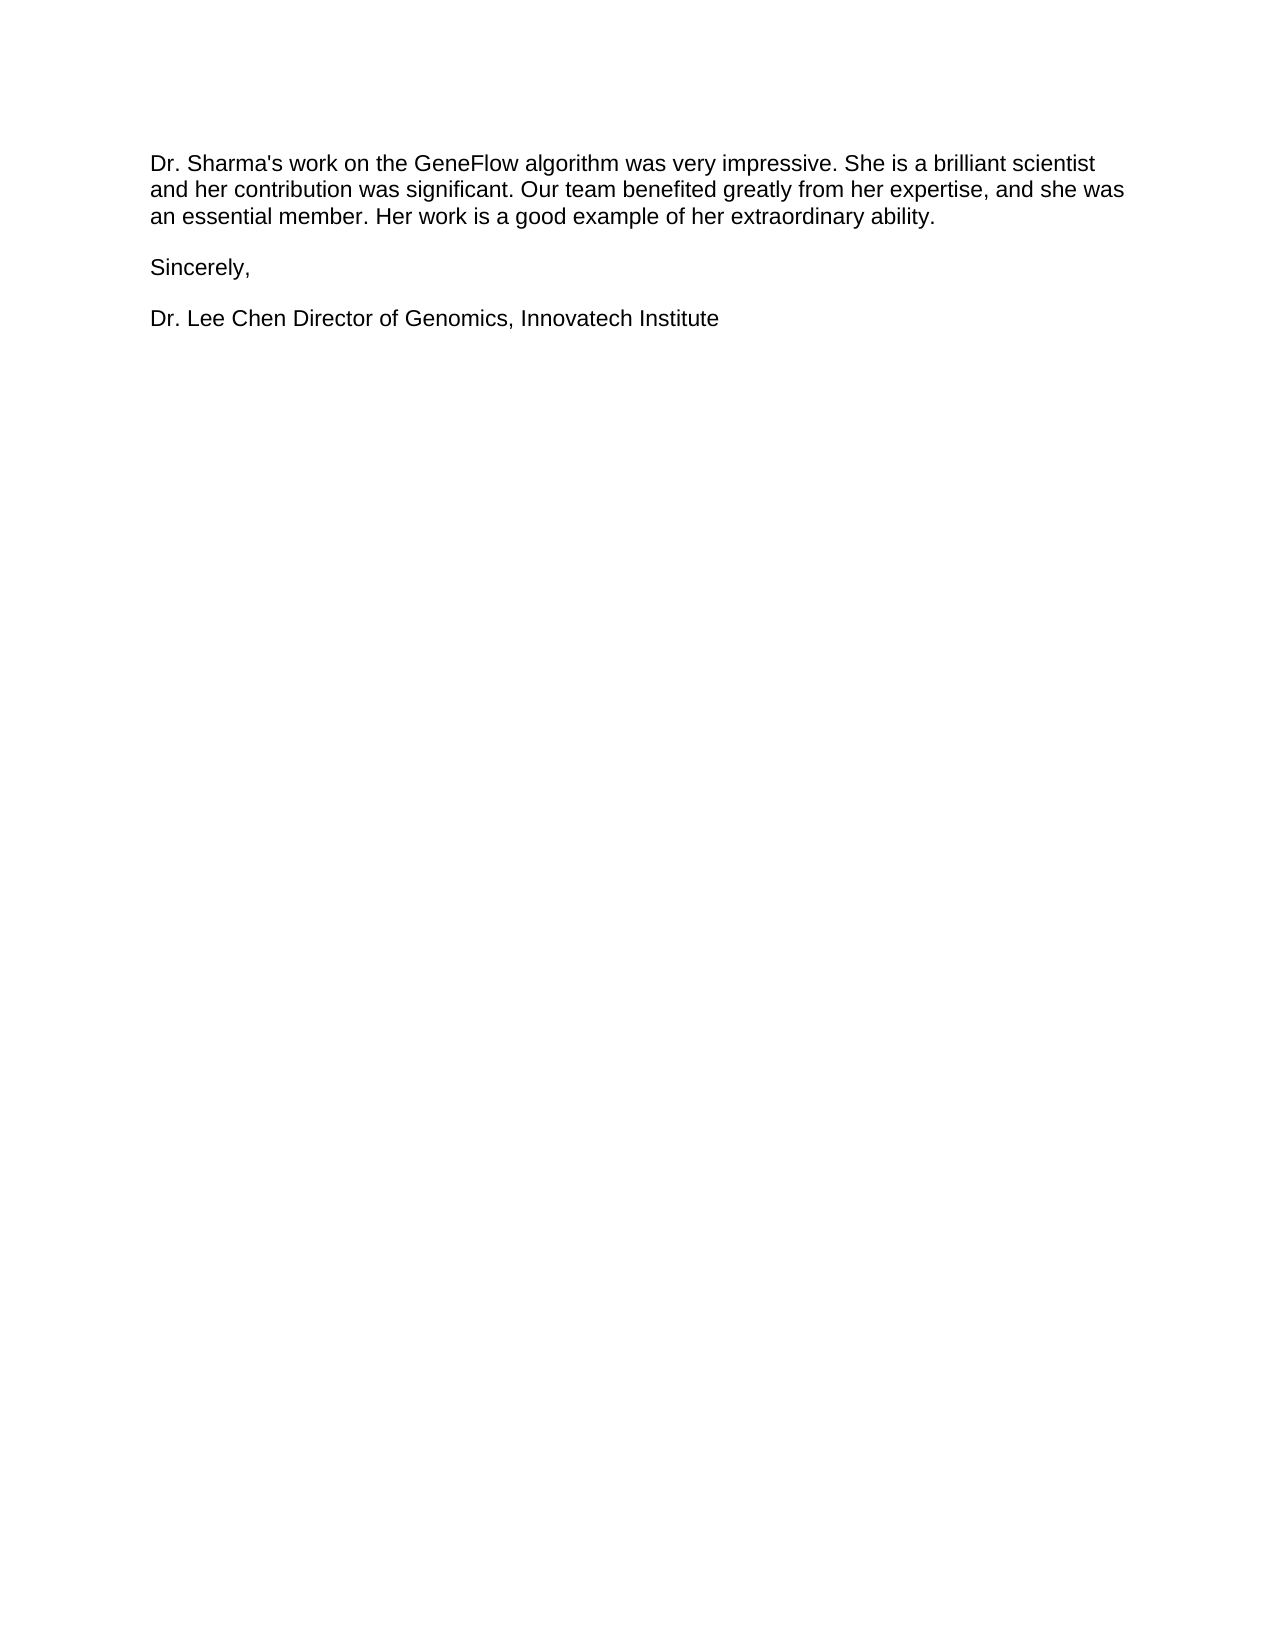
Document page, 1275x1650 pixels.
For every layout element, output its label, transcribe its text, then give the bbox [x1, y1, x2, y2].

text Sincerely, [150, 254, 1125, 280]
text Dr. Lee Chen Director of Genomics, Innovatech Institute [150, 305, 1125, 332]
text Dr. Sharma's work on the GeneFlow algorithm was very impressive. She is a brilliant scientist and her contribution was significant. Our team benefited greatly from her expertise, and she was an essential member. Her work is a good example of her extraordinary ability. [150, 150, 1125, 229]
